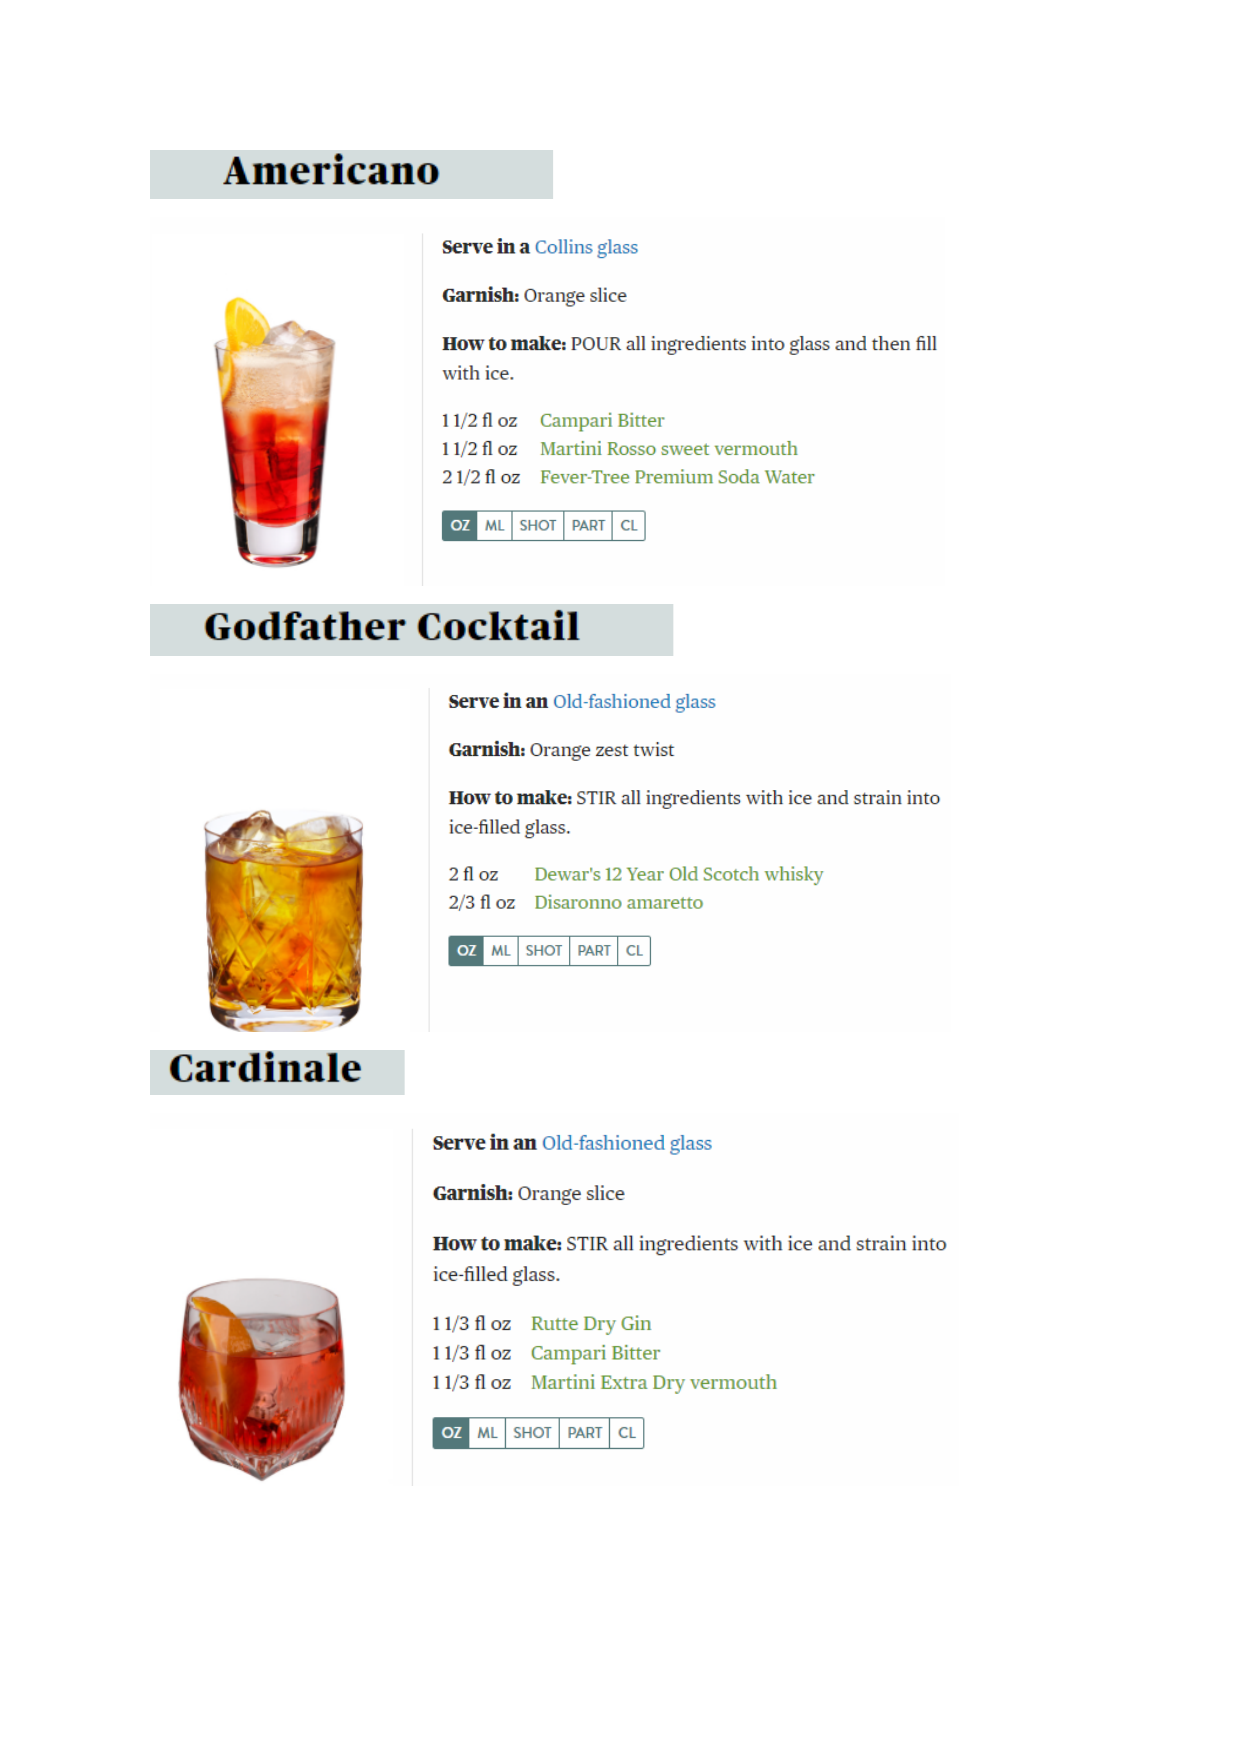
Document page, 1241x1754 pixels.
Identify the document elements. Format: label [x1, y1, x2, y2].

picture [150, 1113, 959, 1486]
picture [150, 1050, 405, 1095]
picture [150, 604, 674, 656]
picture [150, 674, 952, 1032]
picture [150, 150, 554, 199]
picture [150, 217, 946, 586]
